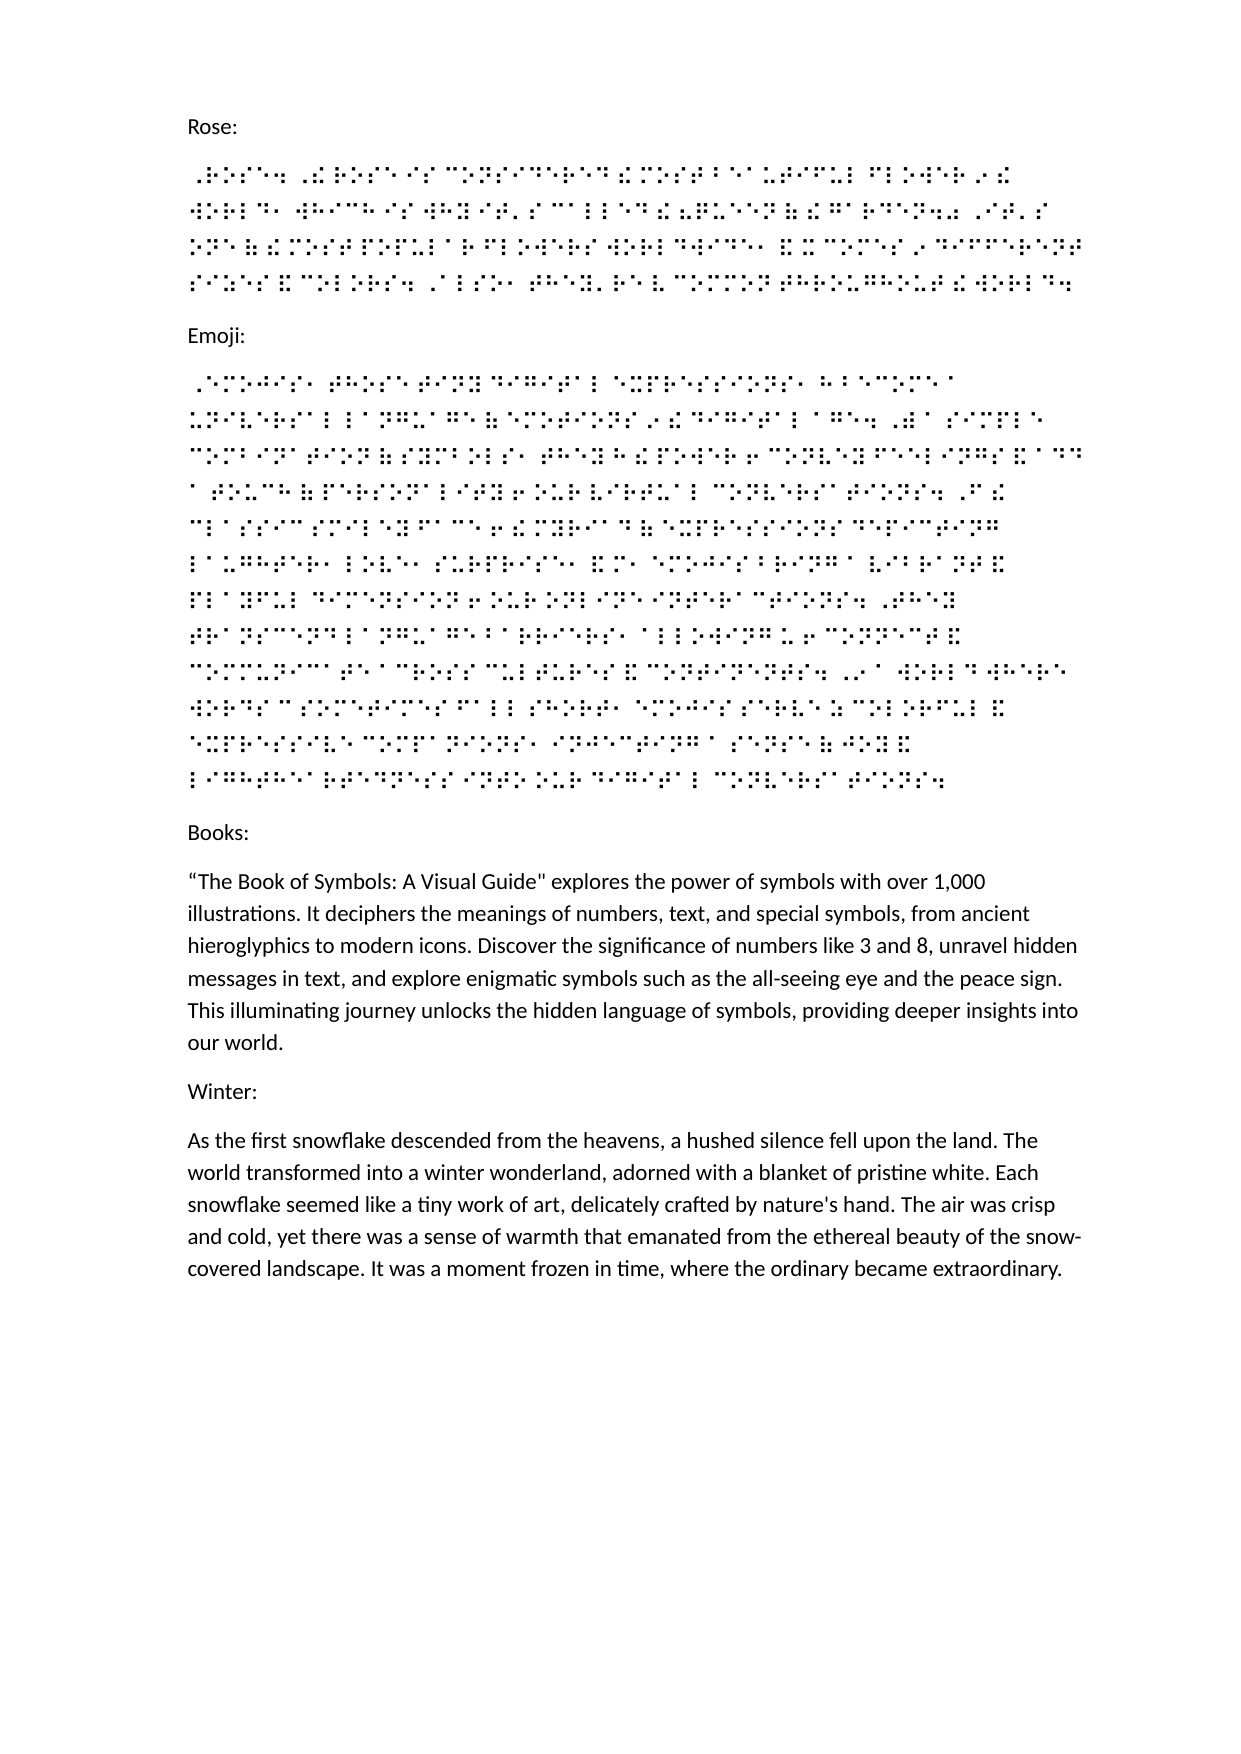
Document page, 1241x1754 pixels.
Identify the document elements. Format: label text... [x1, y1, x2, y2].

text “The Book of Symbols: A Visual Guide" explores the power of symbols with over 1,000 illustrations. It deciphers the meanings of numbers, text, and special symbols, from ancient hieroglyphics to modern icons. Discover the significance of numbers like 3 and 8, unravel hidden messages in text, and explore enigmatic symbols such as the all-seeing eye and the peace sign. This illuminating journey unlocks the hidden language of symbols, providing deeper insights into our world. [187, 867, 1090, 1056]
text Winter: [187, 1077, 1090, 1105]
text Emoji: [187, 321, 1090, 349]
text Books: [187, 818, 1090, 846]
text ⠠⠗⠕⠎⠑⠲ ⠠⠮ ⠗⠕⠎⠑ ⠊⠎ ⠉⠕⠝⠎⠊⠙⠑⠗⠑⠙ ⠮ ⠍⠕⠎⠞ ⠃⠑⠁⠥⠞⠊⠋⠥⠇ ⠋⠇⠕⠺⠑⠗ ⠔ ⠮ ⠺⠕⠗⠇⠙⠂ ⠺⠓⠊⠉⠓ ⠊⠎ ⠺⠓⠽ ⠊⠞⠄⠎ ⠉⠁⠇⠇⠑⠙ ⠮ ⠦⠟⠥⠑⠑⠝ ⠷ ⠮ ⠛⠁⠗⠙⠑⠝⠲⠴ ⠠⠊⠞⠄⠎ ⠕⠝⠑ ⠷ ⠮ ⠍⠕⠎⠞ ⠏⠕⠏⠥⠇⠁⠗ ⠋⠇⠕⠺⠑⠗⠎ ⠺⠕⠗⠇⠙⠺⠊⠙⠑⠂ ⠯ ⠭ ⠉⠕⠍⠑⠎ ⠔ ⠙⠊⠋⠋⠑⠗⠑⠝⠞ ⠎⠊⠵⠑⠎ ⠯ ⠉⠕⠇⠕⠗⠎⠲ ⠠⠁⠇⠎⠕⠂ ⠞⠓⠑⠽⠄⠗⠑ ⠧ ⠉⠕⠍⠍⠕⠝ ⠞⠓⠗⠕⠥⠛⠓⠕⠥⠞ ⠮ ⠺⠕⠗⠇⠙⠲ [187, 161, 1090, 300]
text As the first snowflake descended from the heavens, a hushed silence fell upon the land. The world transformed into a winter wonderland, adorned with a blanket of pristine white. Each snowflake seemed like a tiny work of art, delicately crafted by nature's hand. The air was crisp and cold, yet there was a sense of warmth that emanated from the ethereal beauty of the snow-covered landscape. It was a moment frozen in time, where the ordinary became extraordinary. [187, 1126, 1090, 1282]
text ⠠⠑⠍⠕⠚⠊⠎⠂ ⠞⠓⠕⠎⠑ ⠞⠊⠝⠽ ⠙⠊⠛⠊⠞⠁⠇ ⠑⠭⠏⠗⠑⠎⠎⠊⠕⠝⠎⠂ ⠓ ⠃⠑⠉⠕⠍⠑ ⠁ ⠥⠝⠊⠧⠑⠗⠎⠁⠇ ⠇⠁⠝⠛⠥⠁⠛⠑ ⠷ ⠑⠍⠕⠞⠊⠕⠝⠎ ⠔ ⠮ ⠙⠊⠛⠊⠞⠁⠇ ⠁⠛⠑⠲ ⠠⠾ ⠁ ⠎⠊⠍⠏⠇⠑ ⠉⠕⠍⠃⠊⠝⠁⠞⠊⠕⠝ ⠷ ⠎⠽⠍⠃⠕⠇⠎⠂ ⠞⠓⠑⠽ ⠓ ⠮ ⠏⠕⠺⠑⠗ ⠖ ⠉⠕⠝⠧⠑⠽ ⠋⠑⠑⠇⠊⠝⠛⠎ ⠯ ⠁⠙⠙ ⠁ ⠞⠕⠥⠉⠓ ⠷ ⠏⠑⠗⠎⠕⠝⠁⠇⠊⠞⠽ ⠖ ⠕⠥⠗ ⠧⠊⠗⠞⠥⠁⠇ ⠉⠕⠝⠧⠑⠗⠎⠁⠞⠊⠕⠝⠎⠲ ⠠⠋ ⠮ ⠉⠇⠁⠎⠎⠊⠉ ⠎⠍⠊⠇⠑⠽ ⠋⠁⠉⠑ ⠖ ⠮ ⠍⠽⠗⠊⠁⠙ ⠷ ⠑⠭⠏⠗⠑⠎⠎⠊⠕⠝⠎ ⠙⠑⠏⠊⠉⠞⠊⠝⠛ ⠇⠁⠥⠛⠓⠞⠑⠗⠂ ⠇⠕⠧⠑⠂ ⠎⠥⠗⠏⠗⠊⠎⠑⠂ ⠯ ⠍⠂ ⠑⠍⠕⠚⠊⠎ ⠃⠗⠊⠝⠛ ⠁ ⠧⠊⠃⠗⠁⠝⠞ ⠯ ⠏⠇⠁⠽⠋⠥⠇ ⠙⠊⠍⠑⠝⠎⠊⠕⠝ ⠖ ⠕⠥⠗ ⠕⠝⠇⠊⠝⠑ ⠊⠝⠞⠑⠗⠁⠉⠞⠊⠕⠝⠎⠲ ⠠⠞⠓⠑⠽ ⠞⠗⠁⠝⠎⠉⠑⠝⠙ ⠇⠁⠝⠛⠥⠁⠛⠑ ⠃⠁⠗⠗⠊⠑⠗⠎⠂ ⠁⠇⠇⠕⠺⠊⠝⠛ ⠥ ⠖ ⠉⠕⠝⠝⠑⠉⠞ ⠯ ⠉⠕⠍⠍⠥⠝⠊⠉⠁⠞⠑ ⠁⠉⠗⠕⠎⠎ ⠉⠥⠇⠞⠥⠗⠑⠎ ⠯ ⠉⠕⠝⠞⠊⠝⠑⠝⠞⠎⠲ ⠠⠔ ⠁ ⠺⠕⠗⠇⠙ ⠺⠓⠑⠗⠑ ⠺⠕⠗⠙⠎ ⠉ ⠎⠕⠍⠑⠞⠊⠍⠑⠎ ⠋⠁⠇⠇ ⠎⠓⠕⠗⠞⠂ ⠑⠍⠕⠚⠊⠎ ⠎⠑⠗⠧⠑ ⠵ ⠉⠕⠇⠕⠗⠋⠥⠇ ⠯ ⠑⠭⠏⠗⠑⠎⠎⠊⠧⠑ ⠉⠕⠍⠏⠁⠝⠊⠕⠝⠎⠂ ⠊⠝⠚⠑⠉⠞⠊⠝⠛ ⠁ ⠎⠑⠝⠎⠑ ⠷ ⠚⠕⠽ ⠯ ⠇⠊⠛⠓⠞⠓⠑⠁⠗⠞⠑⠙⠝⠑⠎⠎ ⠊⠝⠞⠕ ⠕⠥⠗ ⠙⠊⠛⠊⠞⠁⠇ ⠉⠕⠝⠧⠑⠗⠎⠁⠞⠊⠕⠝⠎⠲ [187, 370, 1090, 797]
text Rose: [187, 112, 1090, 140]
